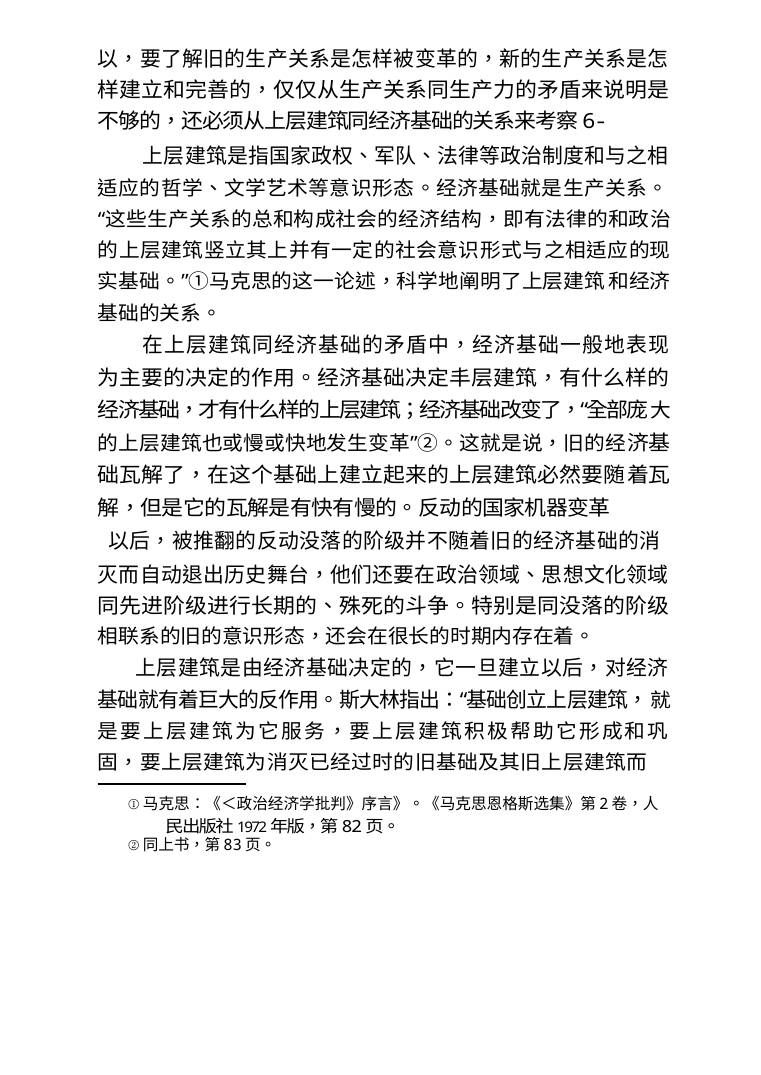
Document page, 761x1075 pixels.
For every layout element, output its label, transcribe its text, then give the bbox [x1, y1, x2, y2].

text 在上层建筑同经济基础的矛盾中，经济基础一般地表现为主要的决定的作用。经济基础决定丰层建筑，有什么样的经济基础，才有什么样的上层建筑；经济基础改变了，“全部庞大的上层建筑也或慢或快地发生变革”②。这就是说，旧的经济基础瓦解了，在这个基础上建立起来的上层建筑必然要随着瓦解，但是它的瓦解是有快有慢的。反动的国家机器变革 [98, 330, 671, 522]
text ②同上书，第83页。 [128, 837, 671, 853]
text ①马克思：《＜政治经济学批判》序言》。《马克思恩格斯选集》第2卷，人民出版社1972年版，第82页。 [128, 791, 671, 837]
text 上层建筑是指国家政权、军队、法律等政治制度和与之相适应的哲学、文学艺术等意识形态。经济基础就是生产关系。 “这些生产关系的总和构成社会的经济结构，即有法律的和政治的上层建筑竖立其上并有一定的社会意识形式与之相适应的现实基础。”①马克思的这一论述，科学地阐明了上层建筑和经济基础的关系。 [98, 141, 671, 326]
text 上层建筑是由经济基础决定的，它一旦建立以后，对经济基础就有着巨大的反作用。斯大林指出：“基础创立上层建筑，就是要上层建筑为它服务，要上层建筑积极帮助它形成和巩固，要上层建筑为消灭已经过时的旧基础及其旧上层建筑而 [98, 653, 671, 776]
text 以，要了解旧的生产关系是怎样被变革的，新的生产关系是怎样建立和完善的，仅仅从生产关系同生产力的矛盾来说明是不够的，还必须从上层建筑同经济基础的关系来考察6- [98, 44, 671, 135]
text 以后，被推翻的反动没落的阶级并不随着旧的经济基础的消 [98, 526, 671, 554]
text 灭而自动退出历史舞台，他们还要在政治领域、思想文化领域同先进阶级进行长期的、殊死的斗争。特别是同没落的阶级相联系的旧的意识形态，还会在很长的时期内存在着。 [98, 560, 671, 650]
